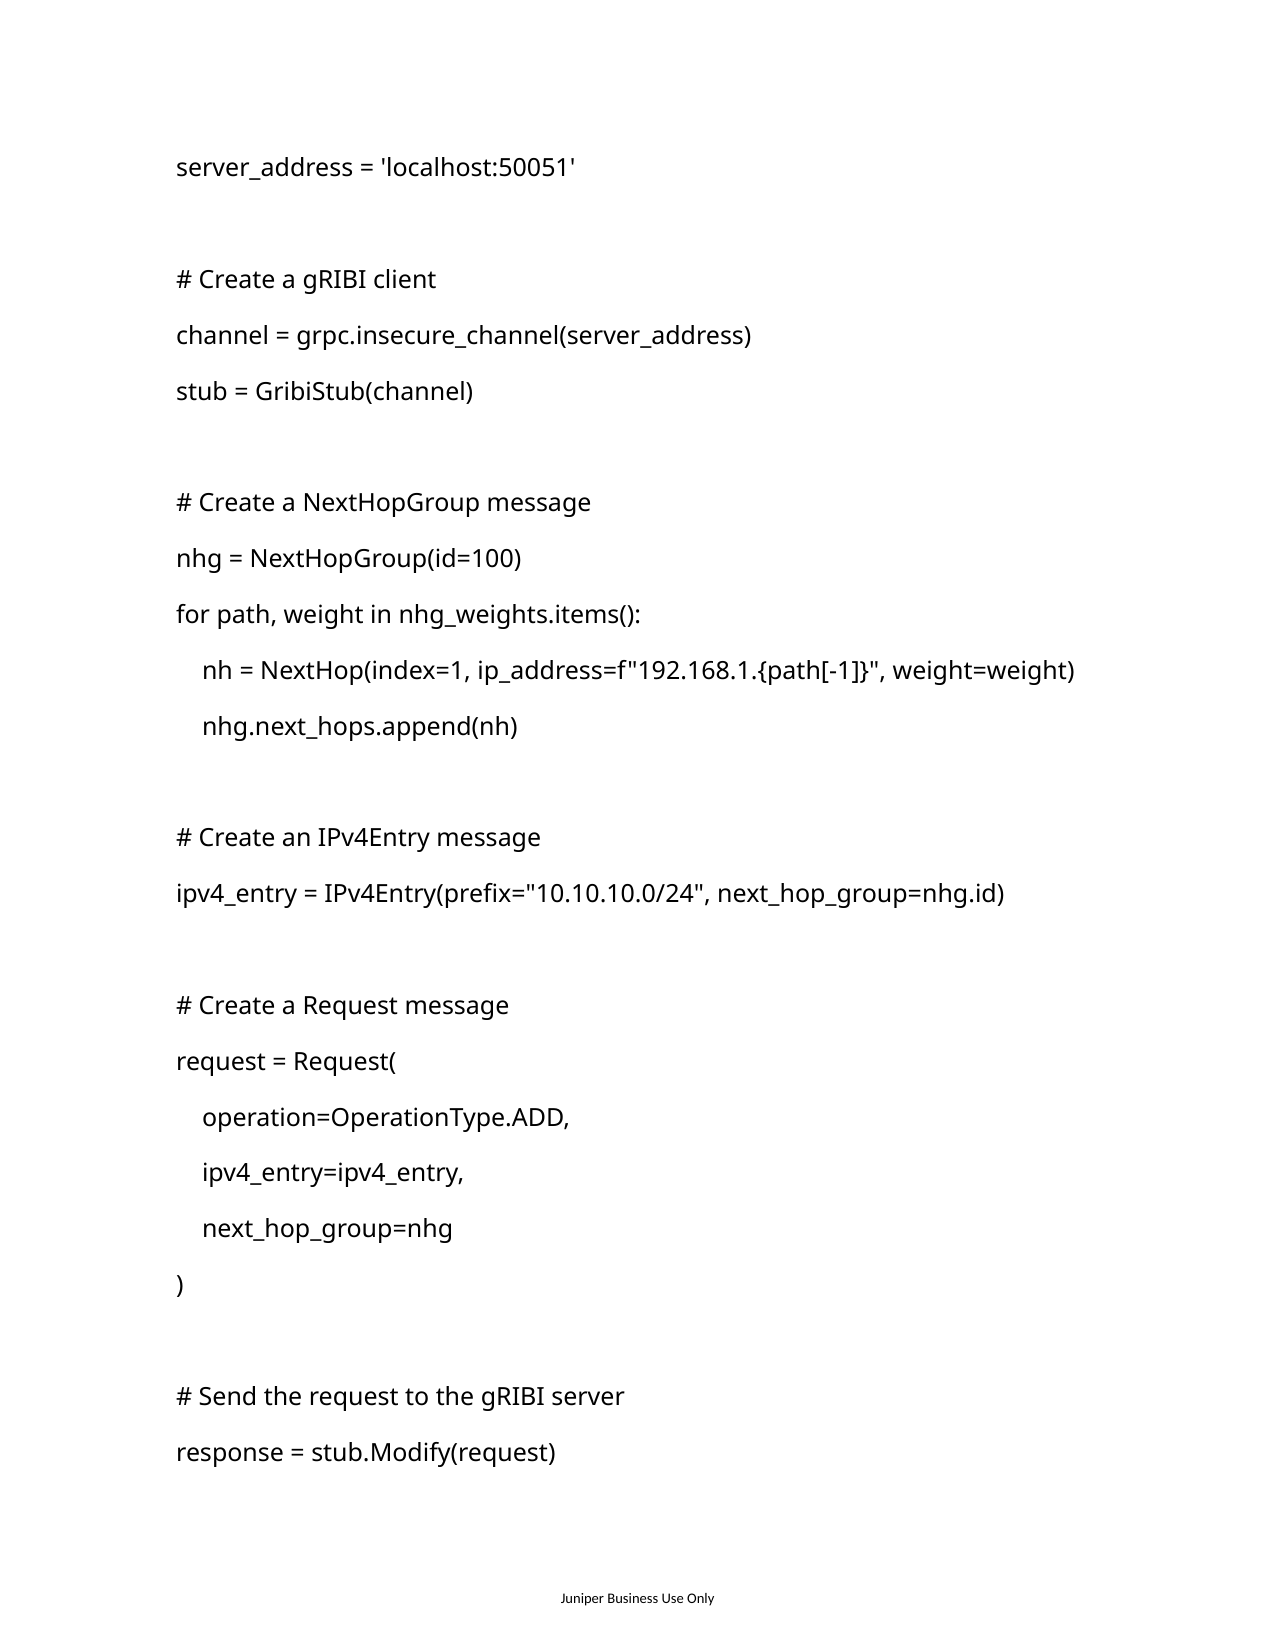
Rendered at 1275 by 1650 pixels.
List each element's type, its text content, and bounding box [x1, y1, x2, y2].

text request = Request( [150, 1043, 1125, 1077]
text channel = grpc.insecure_channel(server_address) [150, 317, 1125, 352]
text ipv4_entry = IPv4Entry(prefix="10.10.10.0/24", next_hop_group=nhg.id) [150, 876, 1125, 910]
text next_hop_group=nhg [150, 1211, 1125, 1245]
text # Create an IPv4Entry message [150, 820, 1125, 854]
text # Create a NextHopGroup message [150, 485, 1125, 519]
text operation=OperationType.ADD, [150, 1099, 1125, 1133]
text nh = NextHop(index=1, ip_address=f"192.168.1.{path[-1]}", weight=weight) [150, 652, 1125, 687]
text nhg.next_hops.append(nh) [150, 708, 1125, 742]
text ipv4_entry=ipv4_entry, [150, 1155, 1125, 1189]
text nhg = NextHopGroup(id=100) [150, 541, 1125, 575]
text # Send the request to the gRIBI server [150, 1378, 1125, 1412]
text stub = GribiStub(channel) [150, 373, 1125, 407]
text server_address = 'localhost:50051' [150, 150, 1125, 184]
text ) [150, 1267, 1125, 1301]
text for path, weight in nhg_weights.items(): [150, 597, 1125, 631]
text response = stub.Modify(request) [150, 1434, 1125, 1468]
text # Create a gRIBI client [150, 262, 1125, 296]
text # Create a Request message [150, 987, 1125, 1022]
